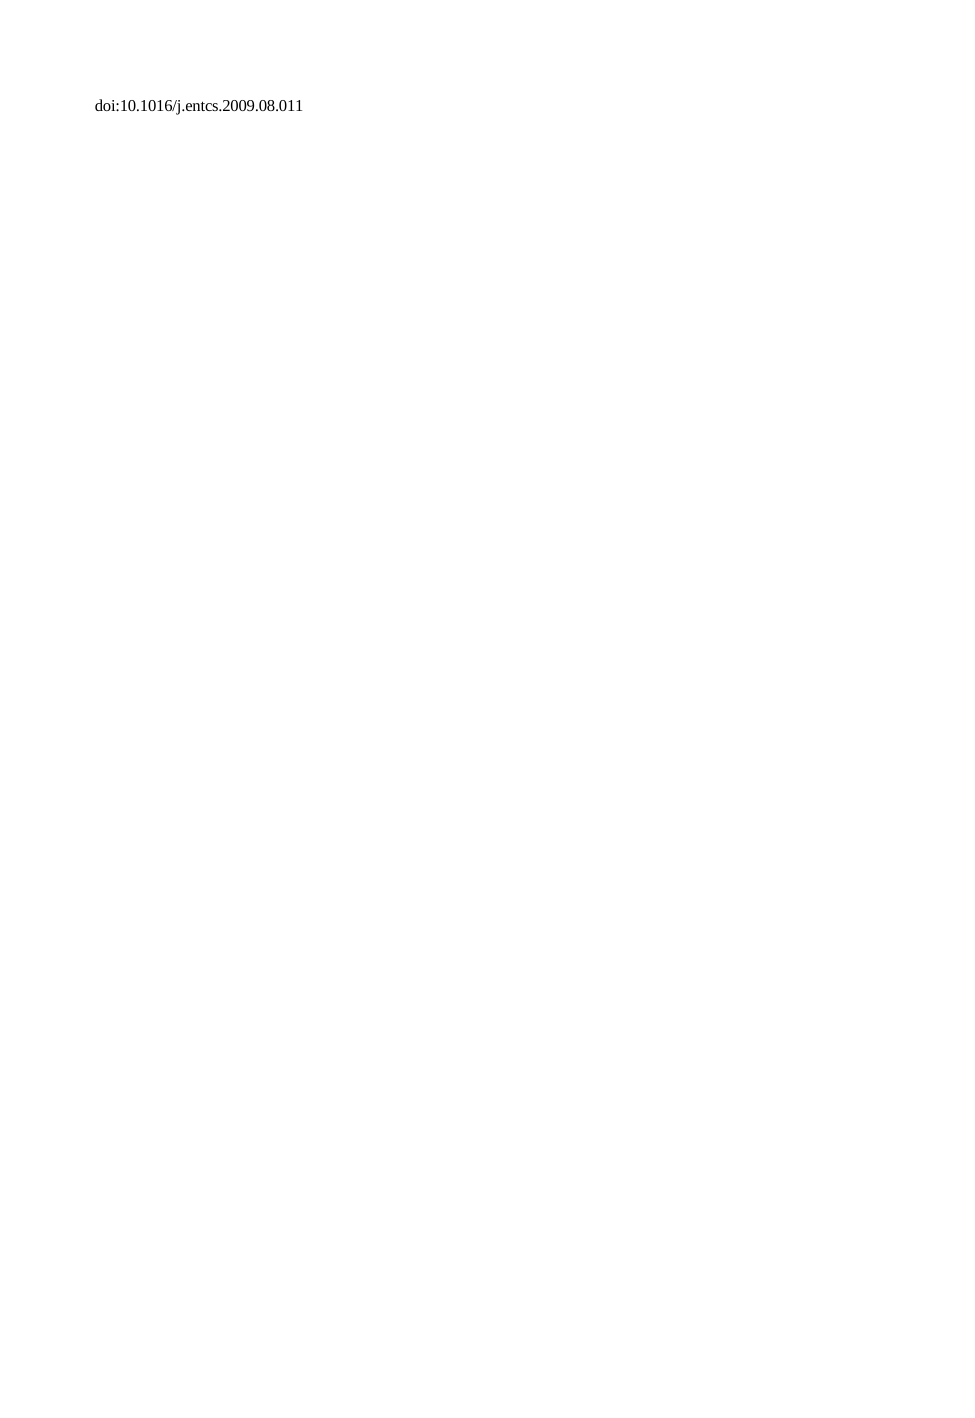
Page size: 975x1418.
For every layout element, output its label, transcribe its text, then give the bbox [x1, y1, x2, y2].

text doi:10.1016/j.entcs.2009.08.011 [94, 96, 904, 115]
